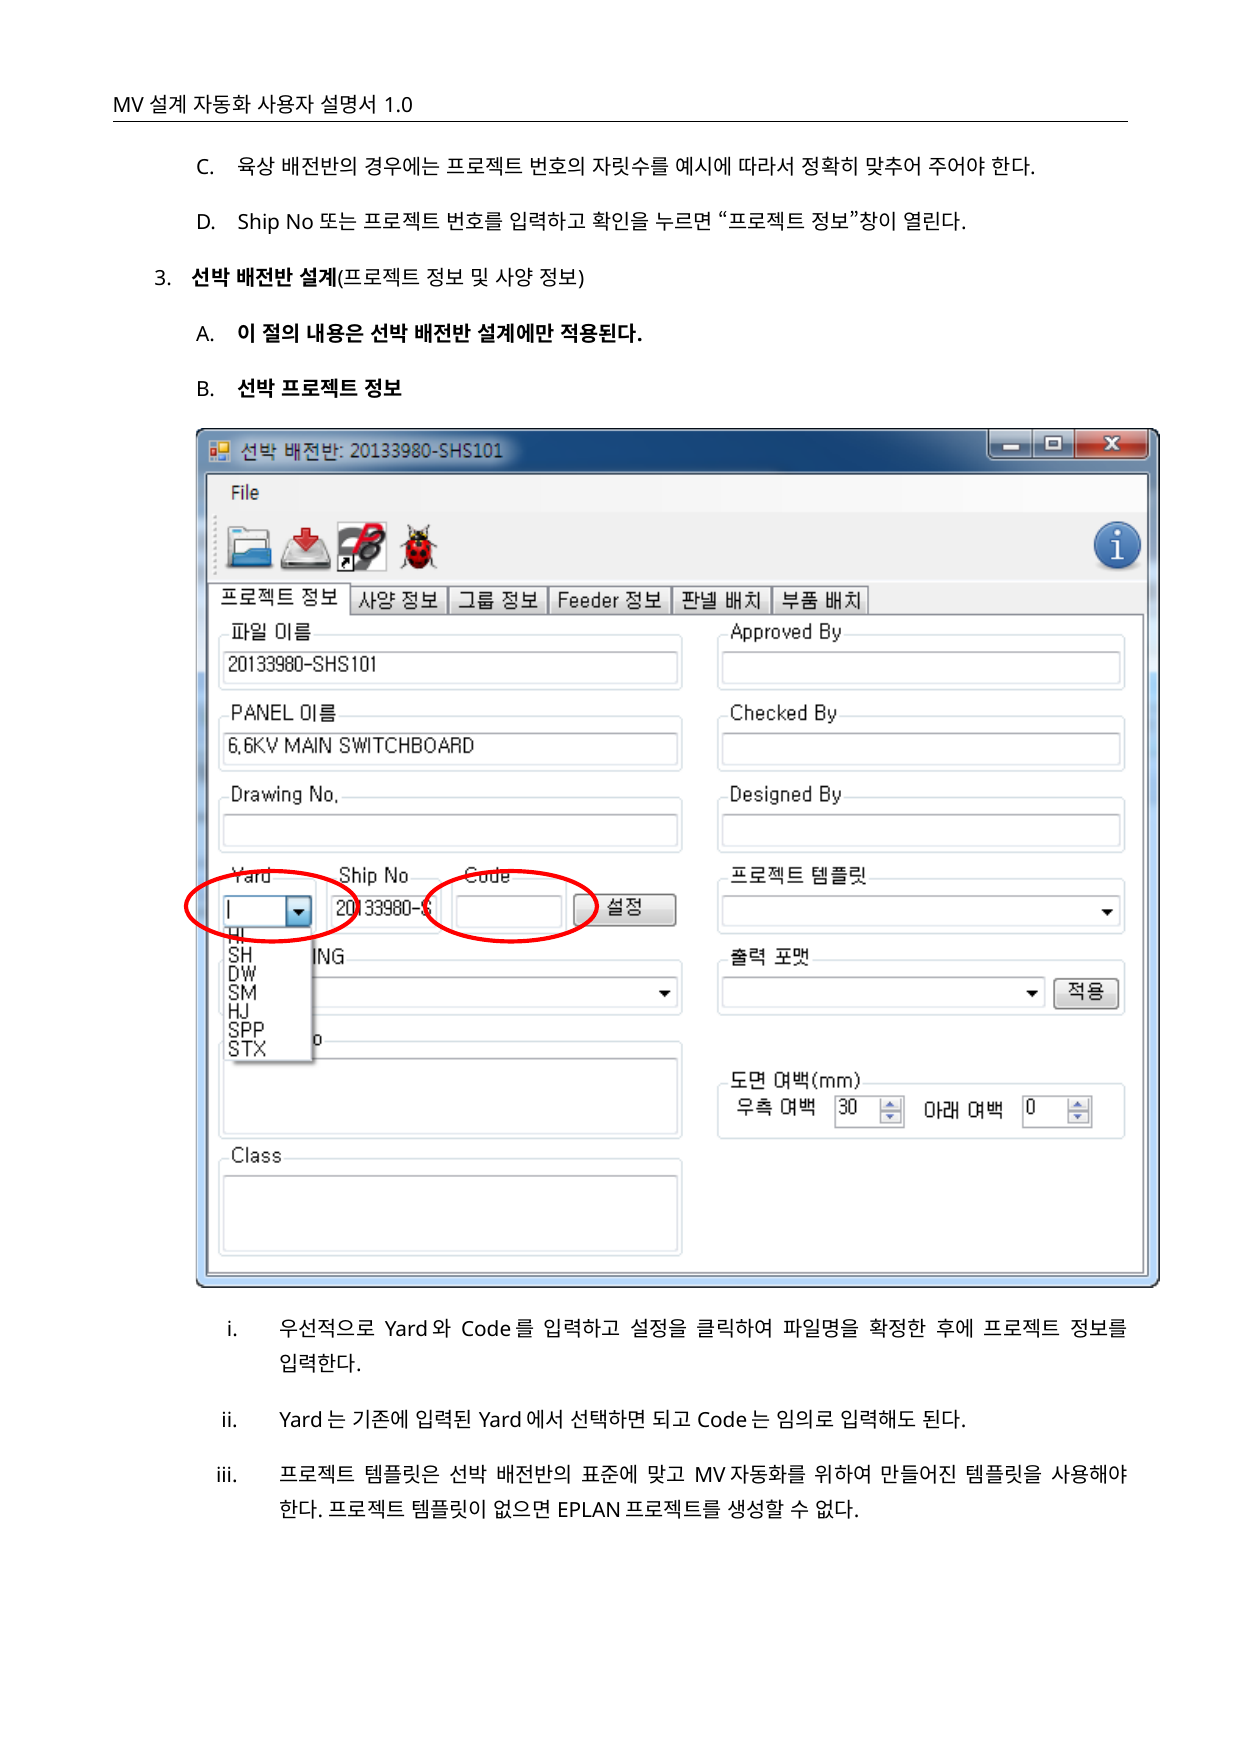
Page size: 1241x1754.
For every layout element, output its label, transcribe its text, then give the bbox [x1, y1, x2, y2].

list 이 절의 내용은 선박 배전반 설계에만 적용된다. [196, 317, 1128, 347]
list 선박 프로젝트 정보 [196, 372, 1128, 403]
picture [195, 428, 1160, 1288]
list 육상 배전반의 경우에는 프로젝트 번호의 자릿수를 예시에 따라서 정확히 맞추어 주어야 한다. [196, 150, 1128, 180]
picture [195, 874, 355, 939]
list 프로젝트 템플릿은 선박 배전반의 표준에 맞고 MV자동화를 위하여 만들어진 템플릿을 사용해야 한다. 프로젝트 템플릿이 없으면 EPLAN프로젝트를 생성할 수 없다. [237, 1458, 1128, 1523]
list 선박 배전반 설계(프로젝트 정보 및 사양 정보) [154, 261, 1128, 292]
list 우선적으로 Yard와 Code를 입력하고 설정을 클릭하여 파일명을 확정한 후에 프로젝트 정보를 입력한다. [237, 1312, 1128, 1377]
list Yard는 기존에 입력된 Yard에서 선택하면 되고 Code는 임의로 입력해도 된다. [237, 1403, 1128, 1433]
list Ship No 또는 프로젝트 번호를 입력하고 확인을 누르면 “프로젝트 정보”창이 열린다. [196, 206, 1128, 236]
